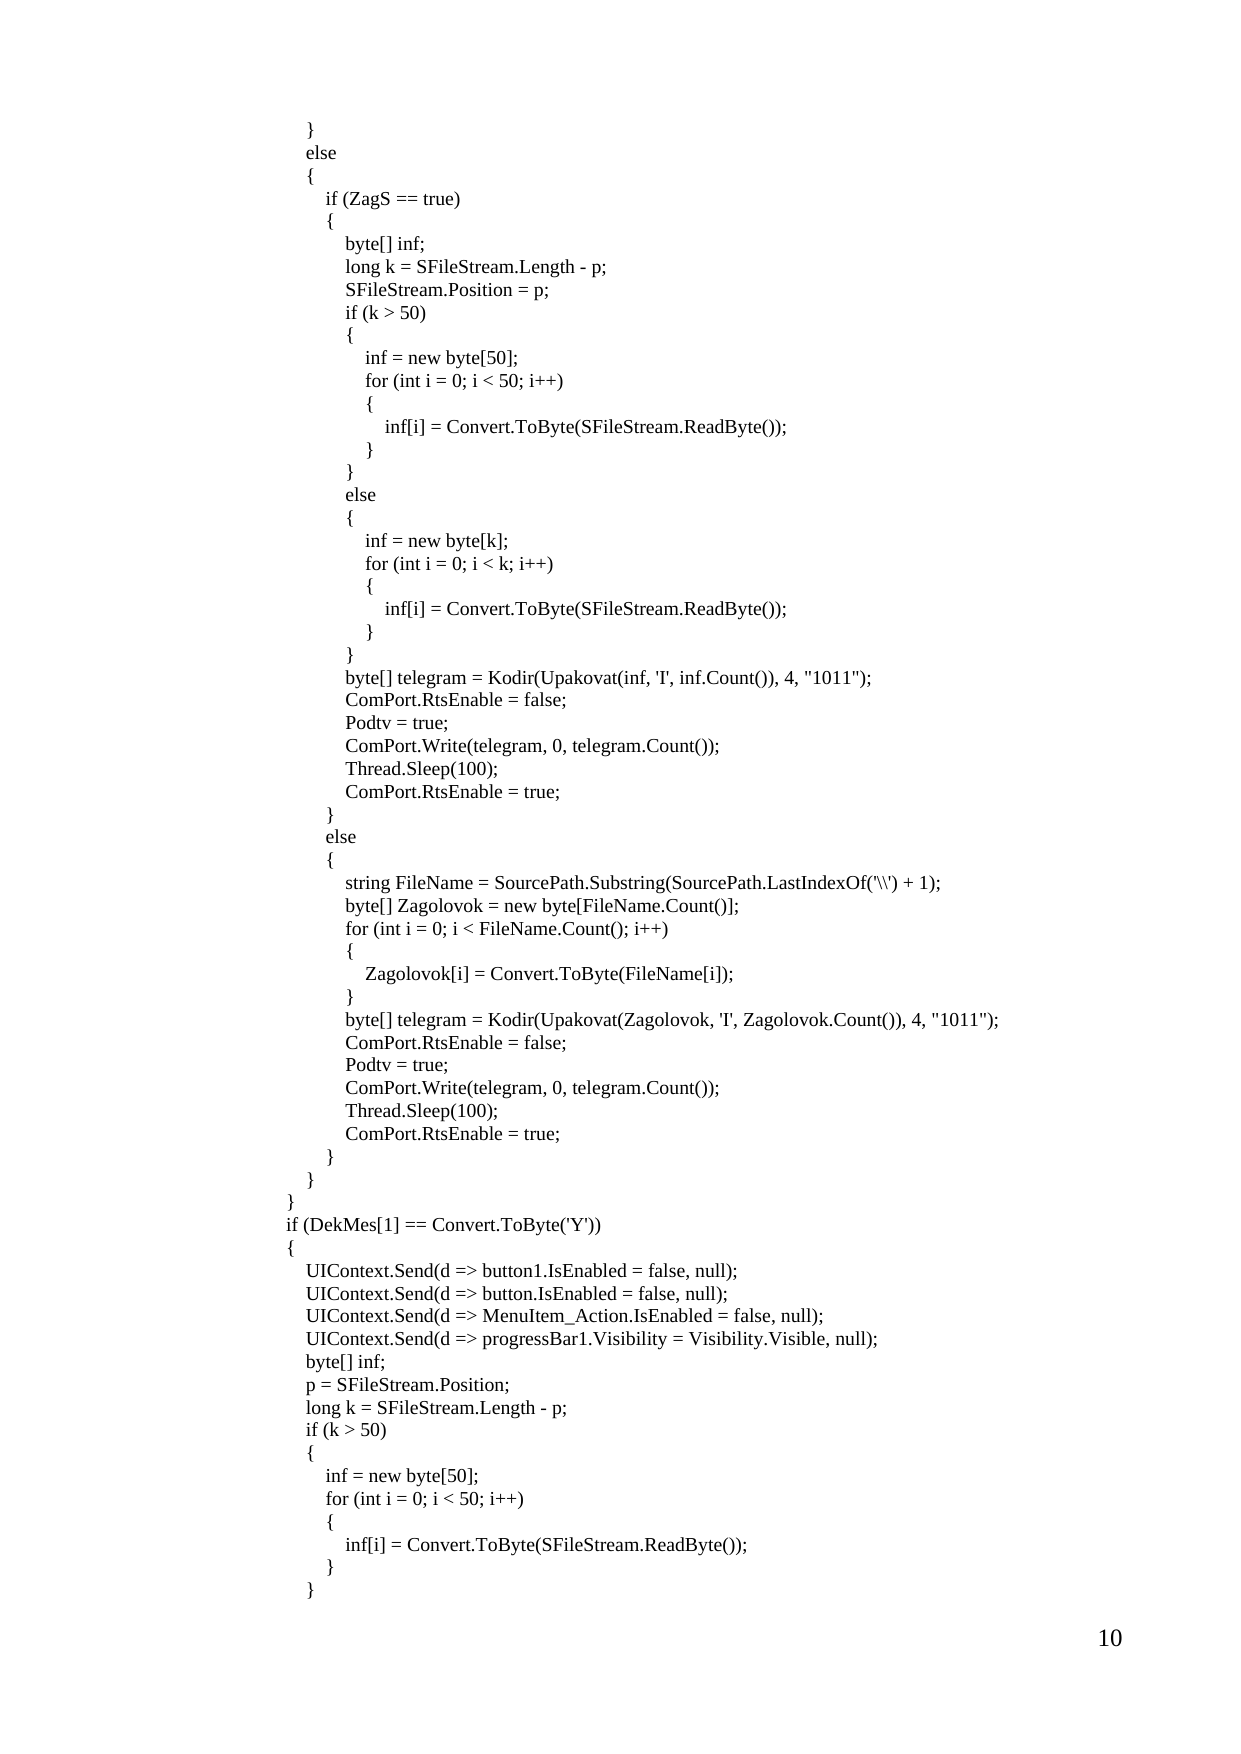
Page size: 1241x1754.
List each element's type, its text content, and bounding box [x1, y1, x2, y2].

text UIContext.Send(d => button.IsEnabled = false, null); [148, 1282, 1122, 1304]
text byte[] telegram = Kodir(Upakovat(Zagolovok, 'I', Zagolovok.Count()), 4, "1011"); [148, 1008, 1122, 1031]
text inf = new byte[50]; [148, 346, 1122, 369]
text } [148, 1167, 1122, 1190]
text long k = SFileStream.Length - p; [148, 1396, 1122, 1418]
text for (int i = 0; i < 50; i++) [148, 1487, 1122, 1510]
text for (int i = 0; i < k; i++) [148, 552, 1122, 574]
text ComPort.RtsEnable = true; [148, 780, 1122, 802]
text { [148, 323, 1122, 346]
text ComPort.RtsEnable = false; [148, 688, 1122, 711]
text ComPort.Write(telegram, 0, telegram.Count()); [148, 1076, 1122, 1099]
text string FileName = SourcePath.Substring(SourcePath.LastIndexOf('\\') + 1); [148, 871, 1122, 894]
text } [148, 1555, 1122, 1578]
text { [148, 939, 1122, 962]
text byte[] inf; [148, 232, 1122, 255]
text UIContext.Send(d => button1.IsEnabled = false, null); [148, 1259, 1122, 1282]
text UIContext.Send(d => MenuItem_Action.IsEnabled = false, null); [148, 1304, 1122, 1327]
text p = SFileStream.Position; [148, 1373, 1122, 1396]
text } [148, 802, 1122, 825]
text } [148, 620, 1122, 643]
text Podtv = true; [148, 1053, 1122, 1076]
text if (ZagS == true) [148, 187, 1122, 209]
text for (int i = 0; i < FileName.Count(); i++) [148, 917, 1122, 939]
text Zagolovok[i] = Convert.ToByte(FileName[i]); [148, 962, 1122, 985]
text } [148, 1145, 1122, 1167]
text byte[] inf; [148, 1350, 1122, 1373]
text } [148, 985, 1122, 1008]
text { [148, 506, 1122, 529]
text SFileStream.Position = p; [148, 278, 1122, 301]
text inf[i] = Convert.ToByte(SFileStream.ReadByte()); [148, 597, 1122, 620]
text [148, 1532, 1122, 1555]
text else [148, 825, 1122, 848]
text { [148, 1236, 1122, 1259]
text inf = new byte[50]; [148, 1464, 1122, 1487]
text } [148, 118, 1122, 141]
text } [148, 1190, 1122, 1213]
text } [148, 643, 1122, 666]
text } [148, 1578, 1122, 1601]
text Thread.Sleep(100); [148, 757, 1122, 780]
text else [148, 483, 1122, 506]
text } [148, 460, 1122, 483]
text if (k > 50) [148, 301, 1122, 323]
text } [148, 437, 1122, 460]
text if (DekMes[1] == Convert.ToByte('Y')) [148, 1213, 1122, 1236]
text ComPort.Write(telegram, 0, telegram.Count()); [148, 734, 1122, 757]
text Podtv = true; [148, 711, 1122, 734]
text for (int i = 0; i < 50; i++) [148, 369, 1122, 392]
text if (k > 50) [148, 1418, 1122, 1441]
text { [148, 164, 1122, 187]
text inf[i] = Convert.ToByte(SFileStream.ReadByte()); [148, 415, 1122, 437]
text { [148, 574, 1122, 597]
text else [148, 141, 1122, 164]
text { [148, 1510, 1122, 1532]
text { [148, 392, 1122, 415]
text long k = SFileStream.Length - p; [148, 255, 1122, 278]
text UIContext.Send(d => progressBar1.Visibility = Visibility.Visible, null); [148, 1327, 1122, 1350]
text { [148, 848, 1122, 871]
text inf = new byte[k]; [148, 529, 1122, 552]
text byte[] Zagolovok = new byte[FileName.Count()]; [148, 894, 1122, 917]
text { [148, 1441, 1122, 1464]
text ComPort.RtsEnable = true; [148, 1122, 1122, 1145]
text byte[] telegram = Kodir(Upakovat(inf, 'I', inf.Count()), 4, "1011"); [148, 666, 1122, 688]
text { [148, 209, 1122, 232]
text ComPort.RtsEnable = false; [148, 1031, 1122, 1053]
text Thread.Sleep(100); [148, 1099, 1122, 1122]
